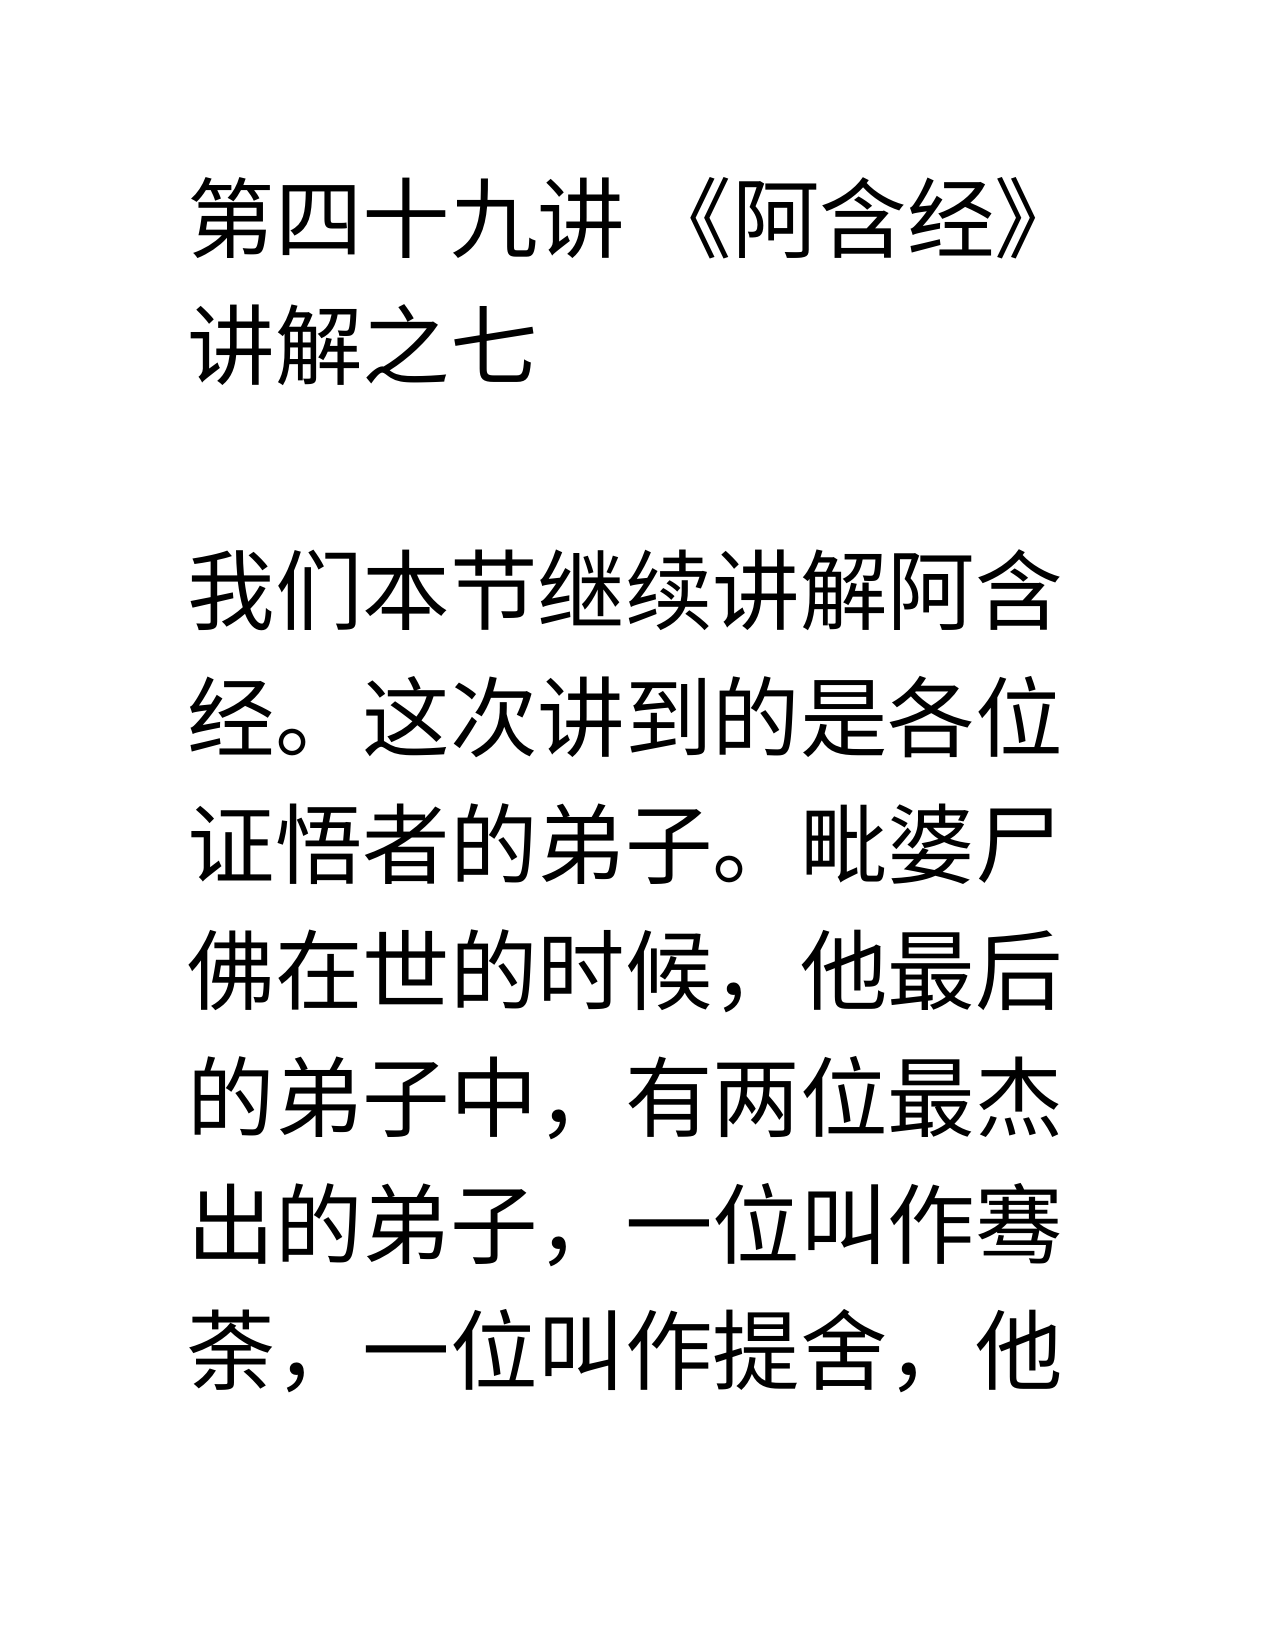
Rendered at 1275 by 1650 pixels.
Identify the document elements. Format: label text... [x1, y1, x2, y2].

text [187, 522, 1087, 1409]
text 第四十九讲 《阿含经》讲解之七 [187, 150, 1087, 403]
